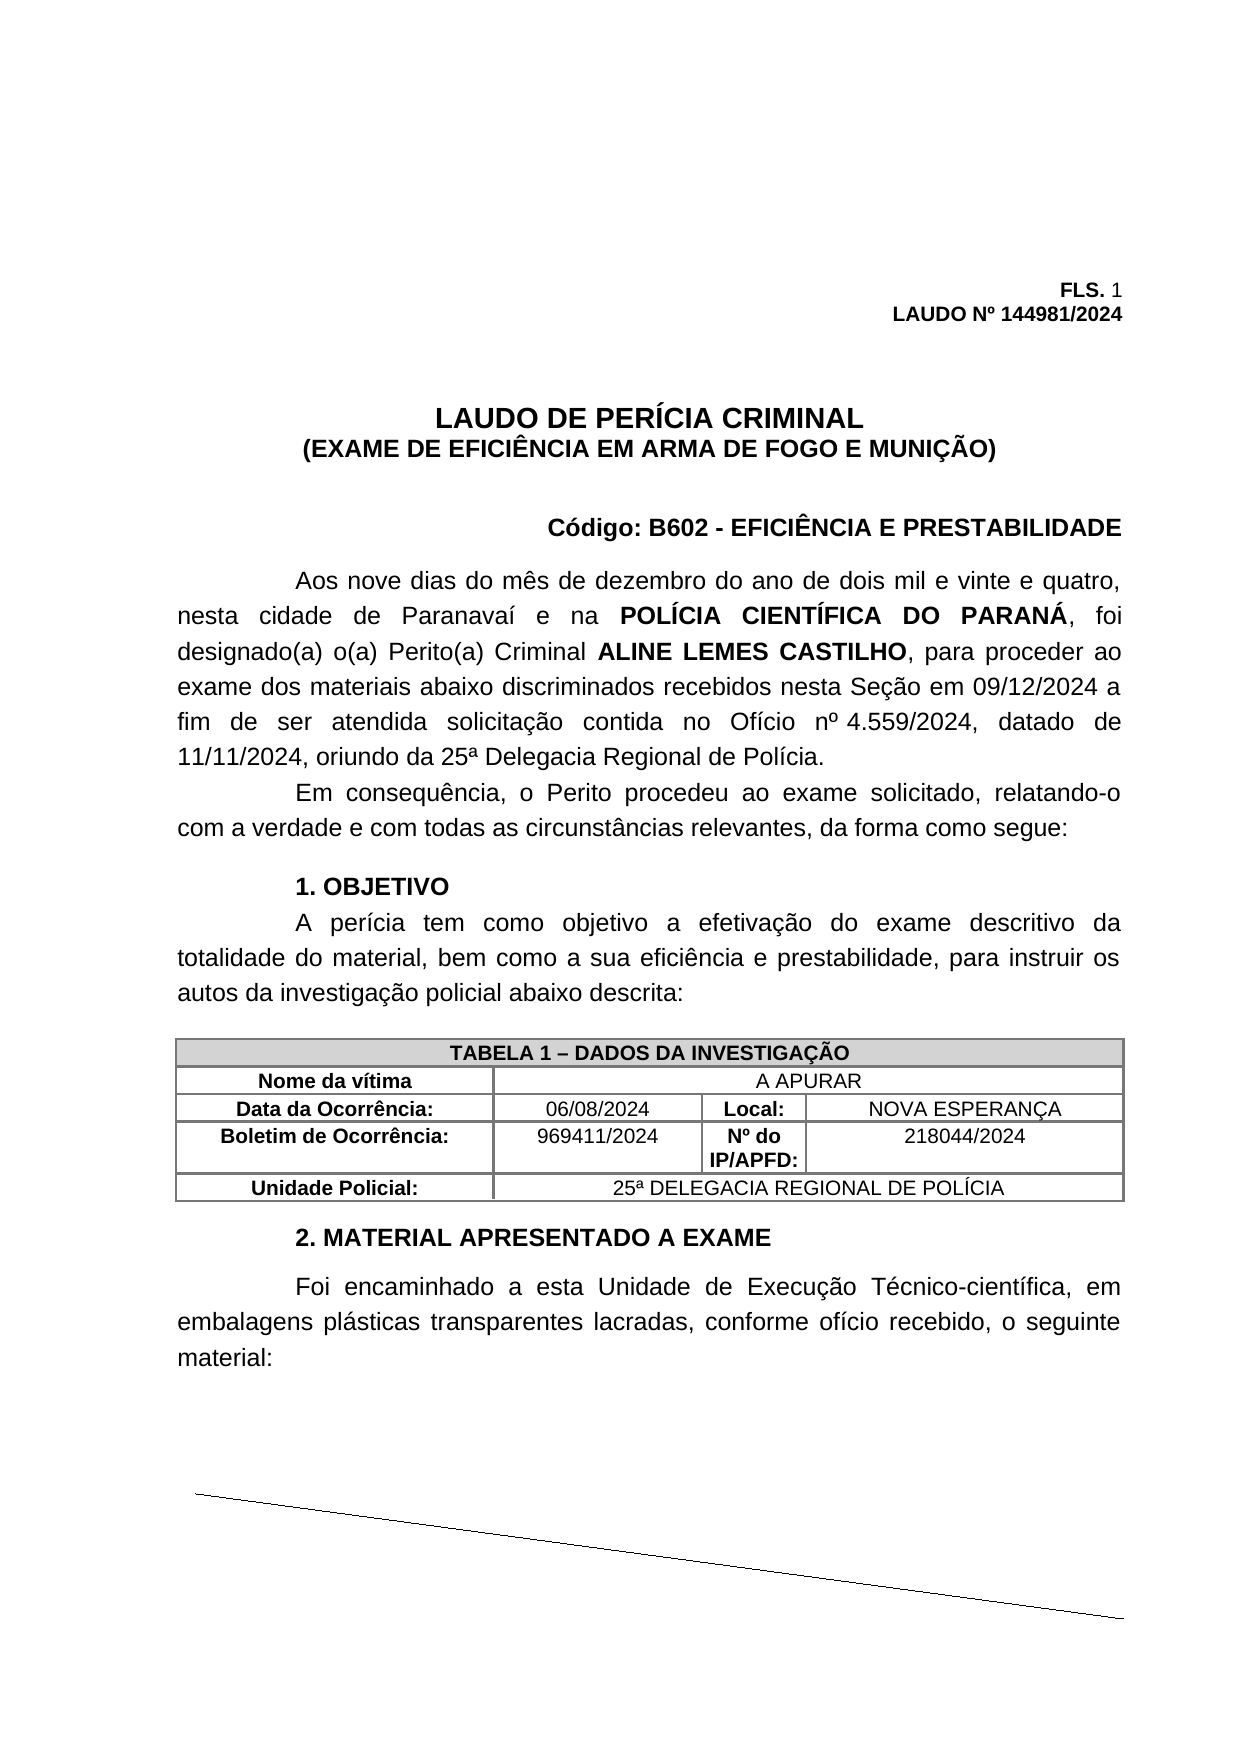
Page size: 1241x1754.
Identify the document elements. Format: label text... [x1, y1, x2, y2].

text 1. OBJETIVO [177, 872, 1122, 901]
table_header TABELA 1 – DADOS DA INVESTIGAÇÃO [177, 1040, 1122, 1065]
text 2. MATERIAL APRESENTADO A EXAME [177, 1223, 1122, 1251]
table_cell NOVA ESPERANÇA [807, 1095, 1122, 1120]
table_cell Local: [703, 1095, 805, 1120]
text Código: B602 - EFICIÊNCIA E PRESTABILIDADE [177, 513, 1122, 542]
text Foi encaminhado a esta Unidade de Execução Técnico-científica, em embalagens plásticas transparentes lacradas, conforme ofício recebido, o seguinte material: [177, 1272, 1122, 1371]
table_cell 25ª DELEGACIA REGIONAL DE POLÍCIA [495, 1175, 1122, 1199]
table_cell Unidade Policial: [177, 1175, 492, 1199]
text Em consequência, o Perito procedeu ao exame solicitado, relatando-o com a verdade e com todas as circunstâncias relevantes, da forma como segue: [177, 778, 1122, 842]
text Aos nove dias do mês de dezembro do ano de dois mil e vinte e quatro, nesta cidade de Paranavaí e na POLÍCIA CIENTÍFICA DO PARANÁ, foi designado(a) o(a) Perito(a) Criminal ALINE LEMES CASTILHO, para proceder ao exame dos materiais abaixo discriminados recebidos nesta Seção em 09/12/2024 a fim de ser atendida solicitação contida no Ofício nº 4.559/2024, datado de 11/11/2024, oriundo da 25ª Delegacia Regional de Polícia. [177, 566, 1122, 771]
table_cell 969411/2024 [495, 1123, 701, 1172]
table_cell Data da Ocorrência: [177, 1095, 492, 1120]
table_cell 218044/2024 [807, 1123, 1122, 1172]
table_cell Nome da vítima [177, 1068, 492, 1093]
text A perícia tem como objetivo a efetivação do exame descritivo da totalidade do material, bem como a sua eficiência e prestabilidade, para instruir os autos da investigação policial abaixo descrita: [177, 908, 1122, 1007]
table_cell A APURAR [495, 1068, 1122, 1093]
table_cell Boletim de Ocorrência: [177, 1123, 492, 1172]
table_cell 06/08/2024 [495, 1095, 701, 1120]
text LAUDO DE PERÍCIA CRIMINAL(EXAME DE EFICIÊNCIA EM ARMA DE FOGO E MUNIÇÃO) [177, 401, 1122, 463]
table_cell Nº do IP/APFD: [703, 1123, 805, 1172]
